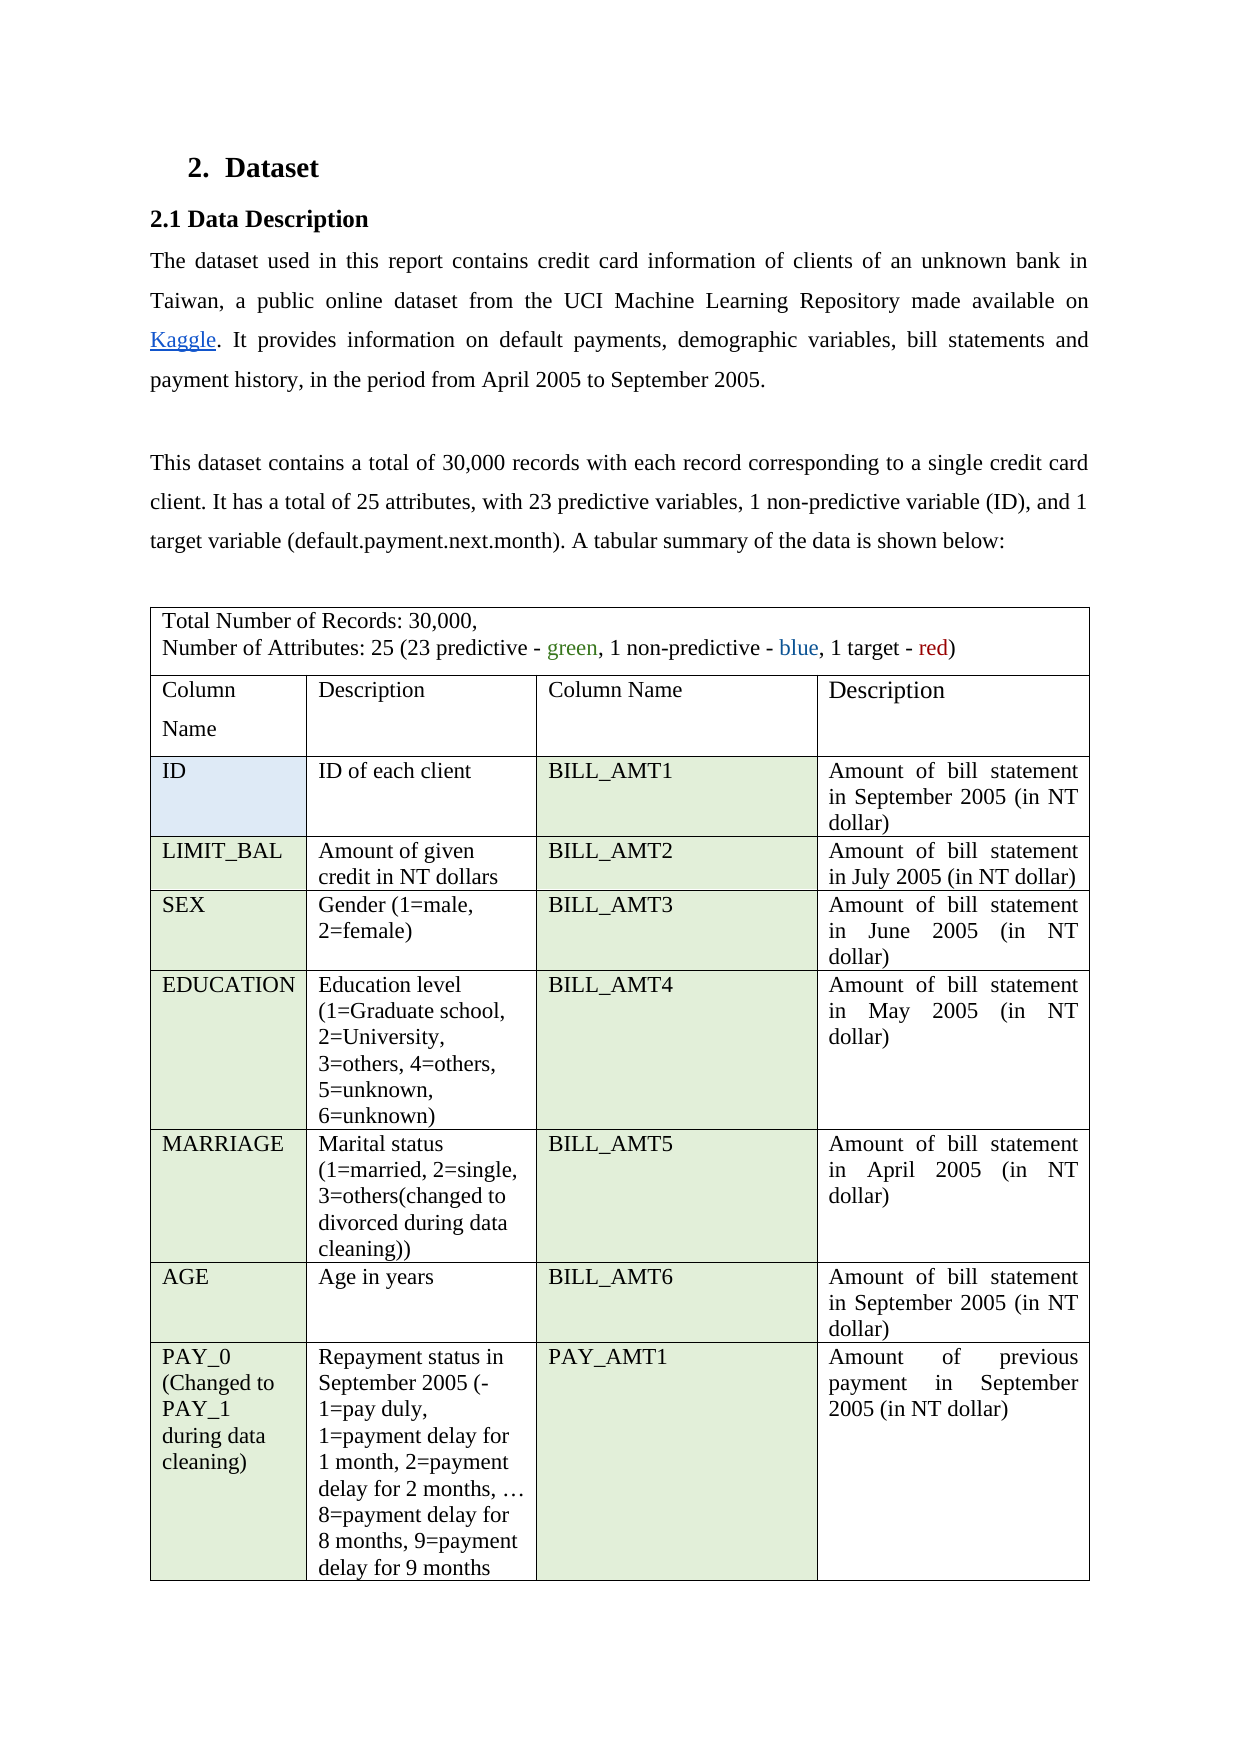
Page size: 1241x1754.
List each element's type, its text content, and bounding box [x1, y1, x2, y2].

table_cell Column Name [151, 676, 306, 756]
table_cell Age in years [307, 1263, 536, 1342]
table_cell Amount of bill statement in April 2005 (in NT dollar) [818, 1130, 1089, 1262]
table_cell LIMIT_BAL [151, 837, 306, 889]
table_cell Gender (1=male, 2=female) [307, 891, 536, 970]
table_cell MARRIAGE [151, 1130, 306, 1262]
table_cell Column Name [537, 676, 817, 756]
table_cell Amount of previous payment in September 2005 (in NT dollar) [818, 1343, 1089, 1580]
table_cell PAY_0 (Changed to PAY_1 during data cleaning) [151, 1343, 306, 1580]
table_header Total Number of Records: 30,000, Number of Attributes: 25 (23 predictive - green, 1 non-predictive - blue, 1 target - red) [151, 608, 1089, 674]
text The dataset used in this report contains credit card information of clients of an unknown bank in Taiwan, a public online dataset from the UCI Machine Learning Repository made available on Kaggle. It provides information on default payments, demographic variables, bill statements and payment history, in the period from April 2005 to September 2005. [150, 248, 1090, 392]
table_cell Marital status (1=married, 2=single, 3=others(changed to divorced during data cleaning)) [307, 1130, 536, 1262]
table_cell BILL_AMT3 [537, 891, 817, 970]
table_cell Education level (1=Graduate school, 2=University, 3=others, 4=others, 5=unknown, 6=unknown) [307, 971, 536, 1129]
table_cell EDUCATION [151, 971, 306, 1129]
subtitle Dataset [187, 150, 1090, 183]
table_cell SEX [151, 891, 306, 970]
subtitle 2.1 Data Description [150, 204, 1090, 233]
table_cell Description [818, 676, 1089, 756]
table_cell ID [151, 757, 306, 836]
table_cell PAY_AMT1 [537, 1343, 817, 1580]
table_cell Amount of bill statement in September 2005 (in NT dollar) [818, 757, 1089, 836]
table_cell Amount of bill statement in May 2005 (in NT dollar) [818, 971, 1089, 1129]
table_cell BILL_AMT1 [537, 757, 817, 836]
table_cell Description [307, 676, 536, 756]
table_cell Amount of bill statement in June 2005 (in NT dollar) [818, 891, 1089, 970]
table_cell Amount of bill statement in July 2005 (in NT dollar) [818, 837, 1089, 889]
table_cell BILL_AMT2 [537, 837, 817, 889]
table_cell Amount of bill statement in September 2005 (in NT dollar) [818, 1263, 1089, 1342]
table_cell BILL_AMT5 [537, 1130, 817, 1262]
text This dataset contains a total of 30,000 records with each record corresponding to a single credit card client. It has a total of 25 attributes, with 23 predictive variables, 1 non-predictive variable (ID), and 1 target variable (default.payment.next.month). A tabular summary of the data is shown below: [150, 449, 1090, 554]
table_cell Amount of given credit in NT dollars [307, 837, 536, 889]
table_cell BILL_AMT4 [537, 971, 817, 1129]
table_cell ID of each client [307, 757, 536, 836]
table_cell BILL_AMT6 [537, 1263, 817, 1342]
table_cell AGE [151, 1263, 306, 1342]
